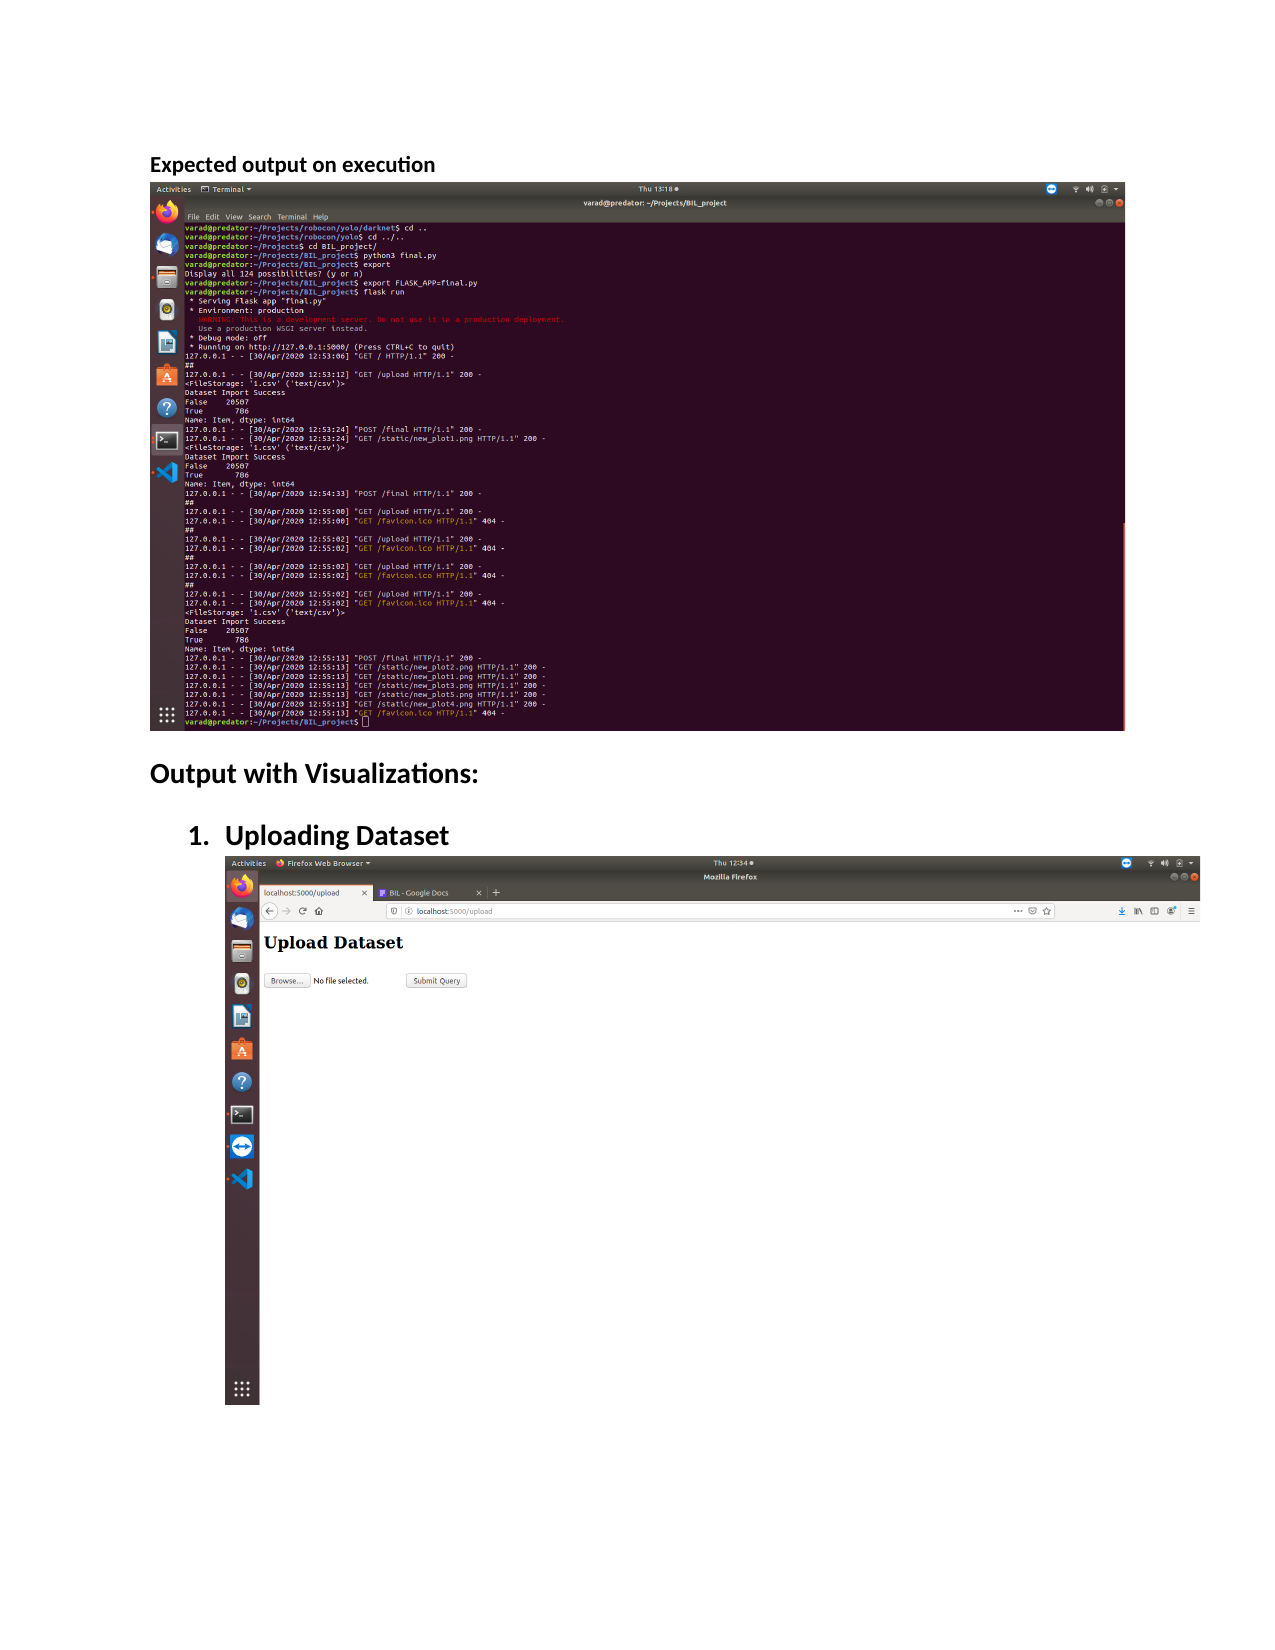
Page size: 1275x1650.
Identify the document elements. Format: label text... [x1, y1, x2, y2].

picture [150, 182, 1125, 731]
picture [225, 856, 1200, 1405]
text Output with Visualizations: [150, 755, 1125, 791]
text Expected output on execution [150, 150, 1125, 182]
